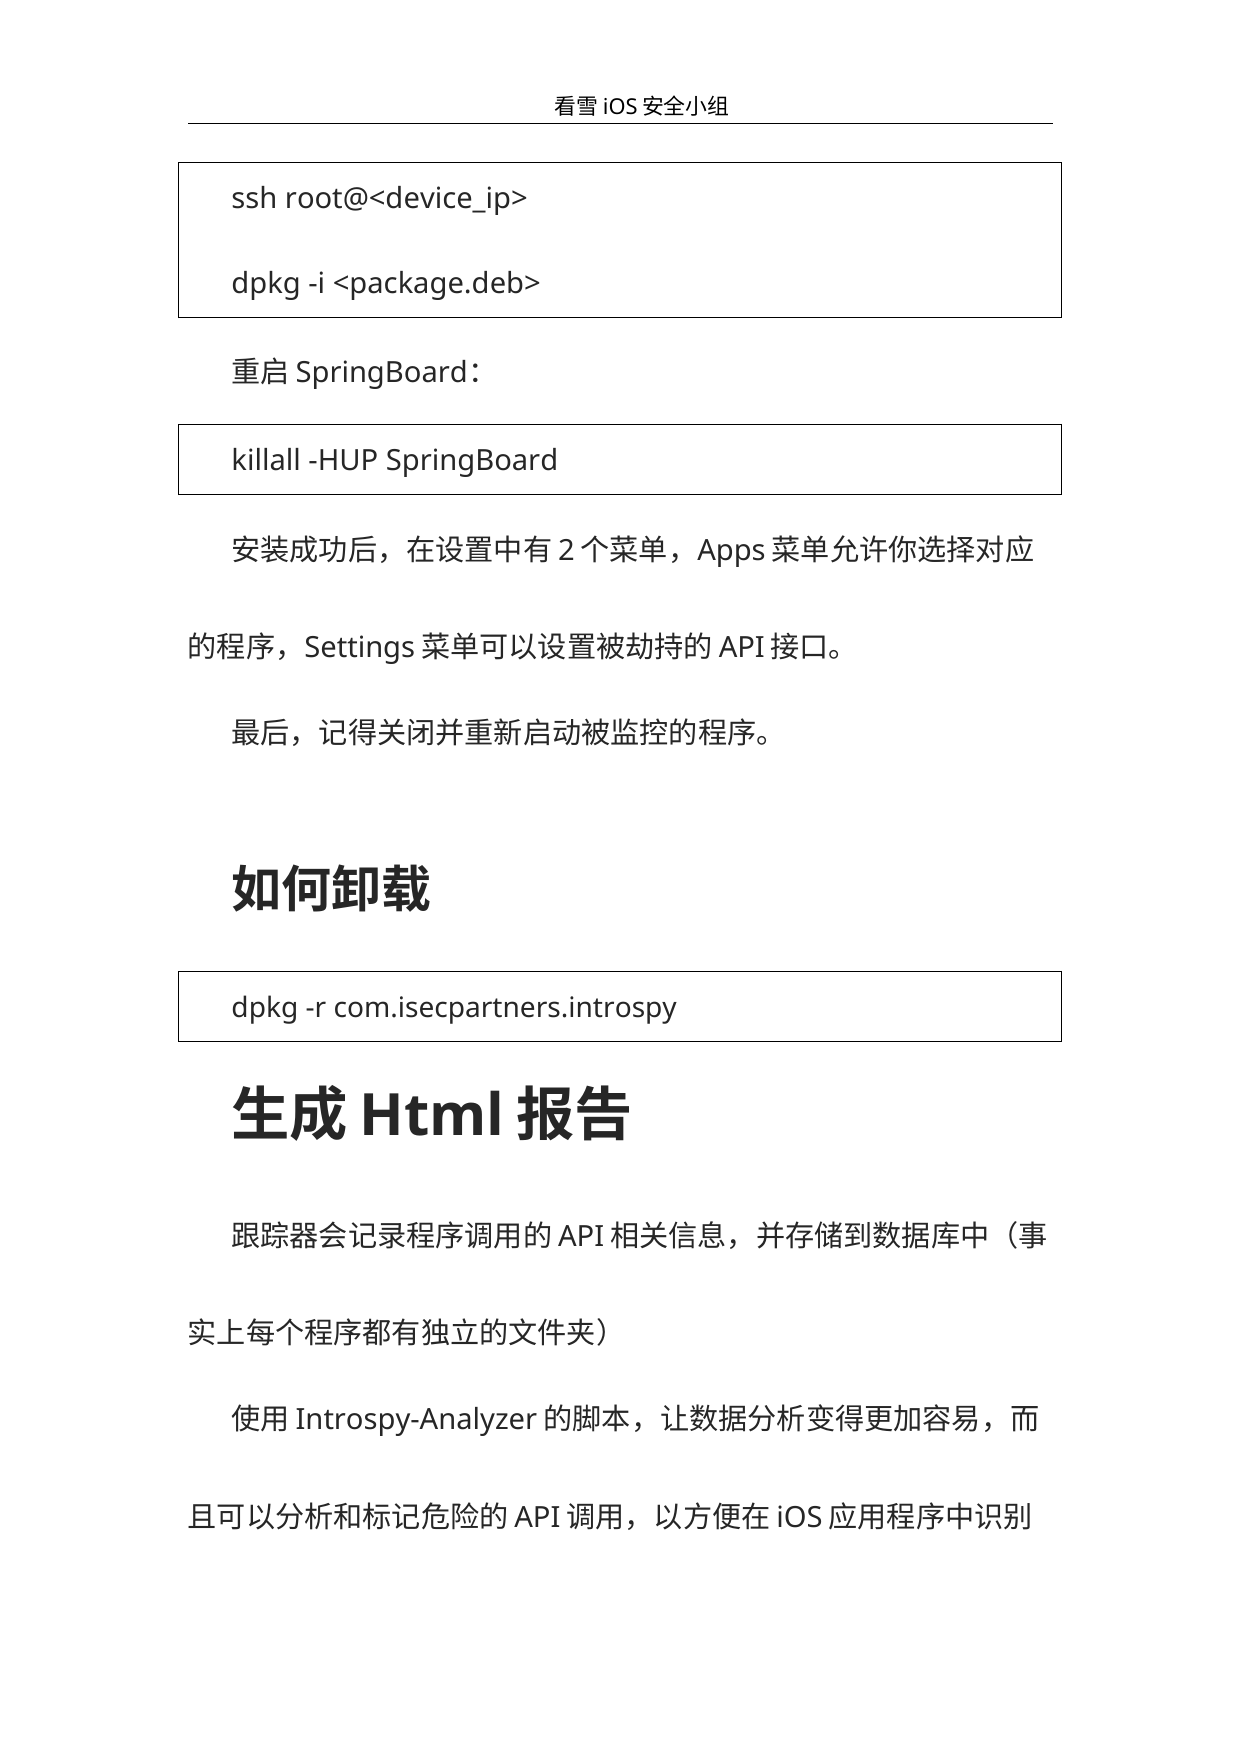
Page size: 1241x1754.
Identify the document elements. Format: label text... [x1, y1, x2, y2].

text 最后，记得关闭并重新启动被监控的程序。 [187, 699, 1053, 764]
text 如何卸载 [187, 837, 1053, 934]
text 生成Html报告 [187, 1061, 1053, 1159]
text dpkg -i <package.deb> [179, 247, 1061, 317]
text killall -HUP SpringBoard [179, 425, 1061, 494]
text 跟踪器会记录程序调用的API相关信息，并存储到数据库中（事实上每个程序都有独立的文件夹） [187, 1201, 1053, 1363]
text dpkg -r com.isecpartners.introspy [179, 972, 1061, 1041]
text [187, 1385, 1053, 1547]
text 安装成功后，在设置中有2个菜单，Apps菜单允许你选择对应的程序，Settings菜单可以设置被劫持的API接口。 [187, 515, 1053, 677]
text 重启SpringBoard： [187, 338, 1053, 403]
text ssh root@<device_ip> [179, 163, 1061, 230]
